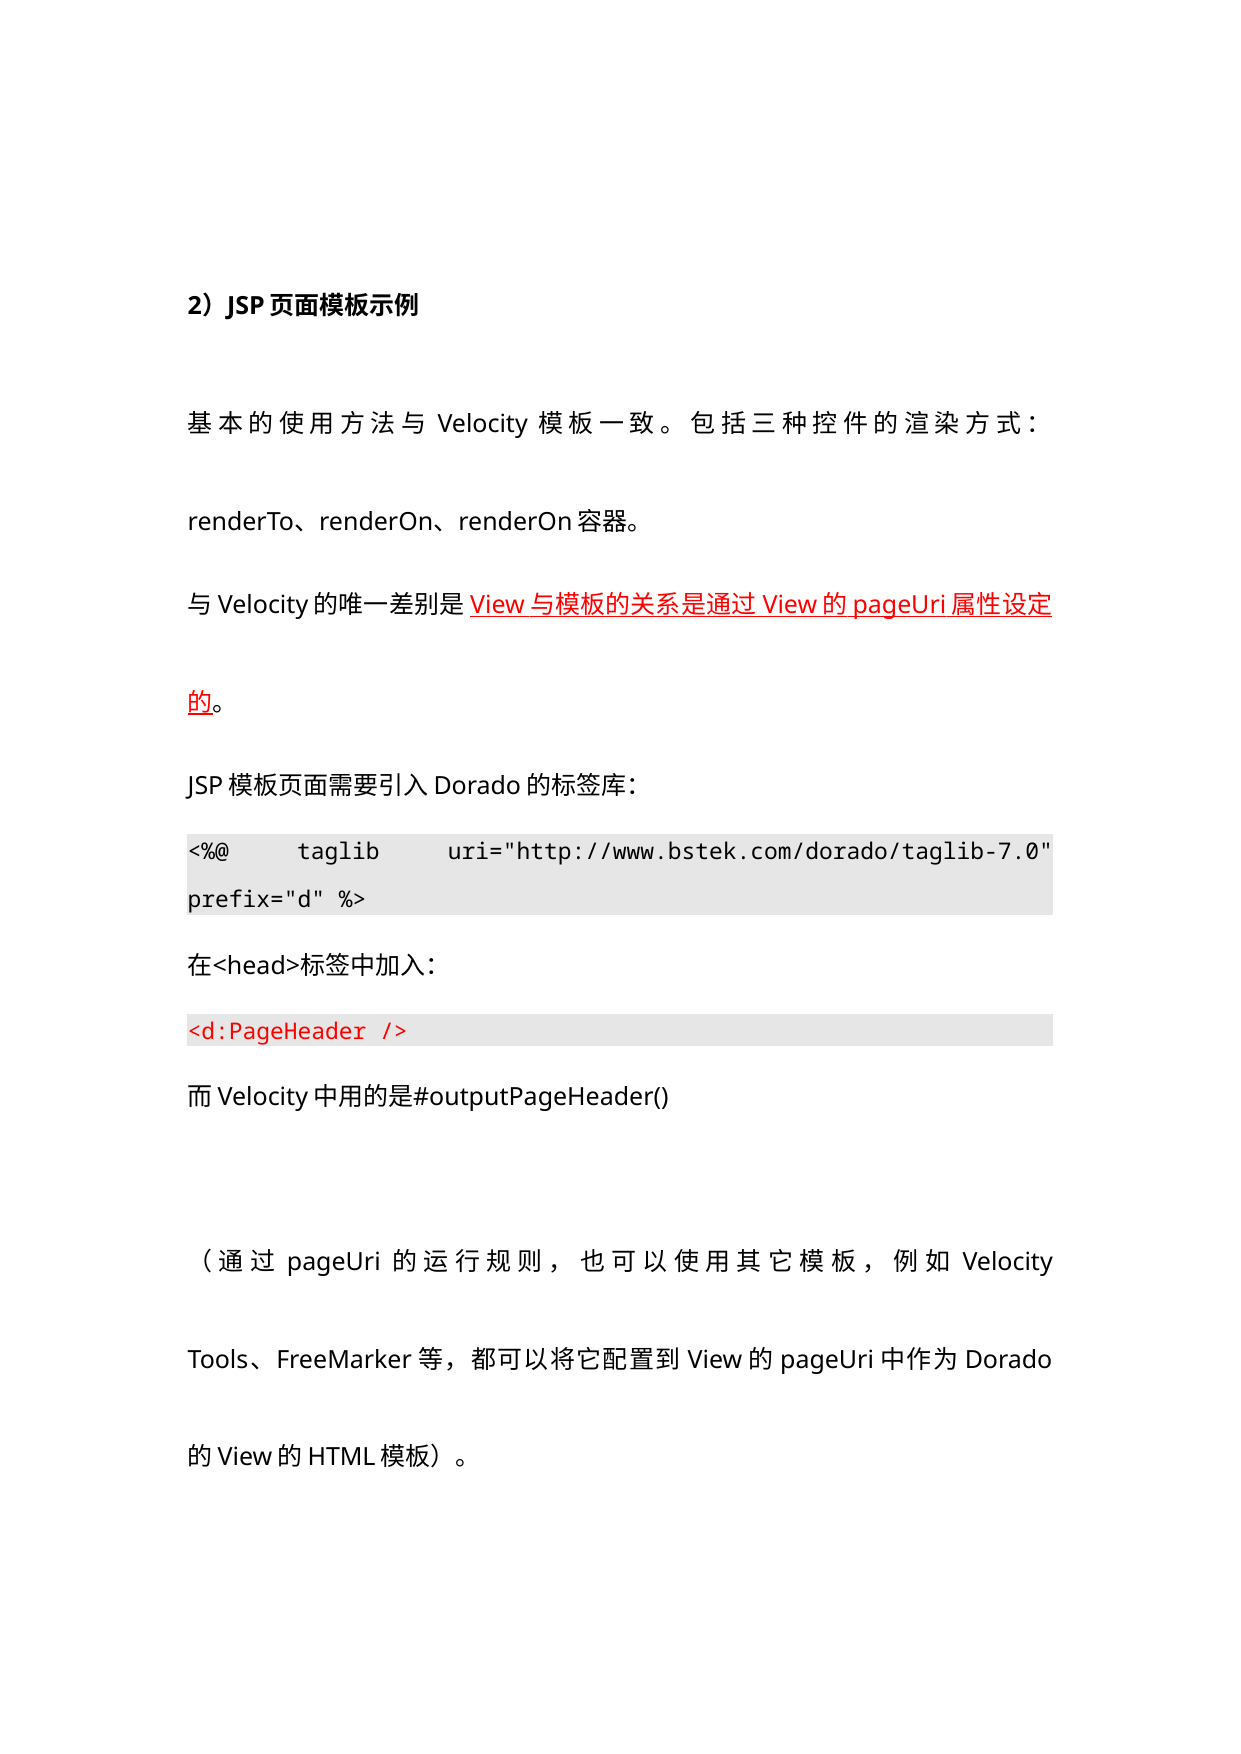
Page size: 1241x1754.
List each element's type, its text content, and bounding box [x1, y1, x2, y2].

text （通过pageUri的运行规则，也可以使用其它模板，例如Velocity Tools、FreeMarker等，都可以将它配置到View的pageUri中作为Dorado的View的HTML模板）。 [187, 1227, 1053, 1487]
text <d:PageHeader /> [187, 1014, 1053, 1046]
text 基本的使用方法与Velocity模板一致。包括三种控件的渲染方式：renderTo、renderOn、renderOn容器。 [187, 389, 1053, 552]
text 而Velocity中用的是#outputPageHeader() [187, 1062, 1053, 1127]
text JSP模板页面需要引入Dorado的标签库： [187, 751, 1053, 816]
text <%@ taglib uri="http://www.bstek.com/dorado/taglib-7.0" prefix="d" %> [187, 834, 1053, 915]
text 与Velocity的唯一差别是View与模板的关系是通过View的pageUri属性设定的。 [187, 570, 1053, 733]
subtitle 2）JSP页面模板示例 [187, 271, 1053, 336]
text 在<head>标签中加入： [187, 931, 1053, 996]
